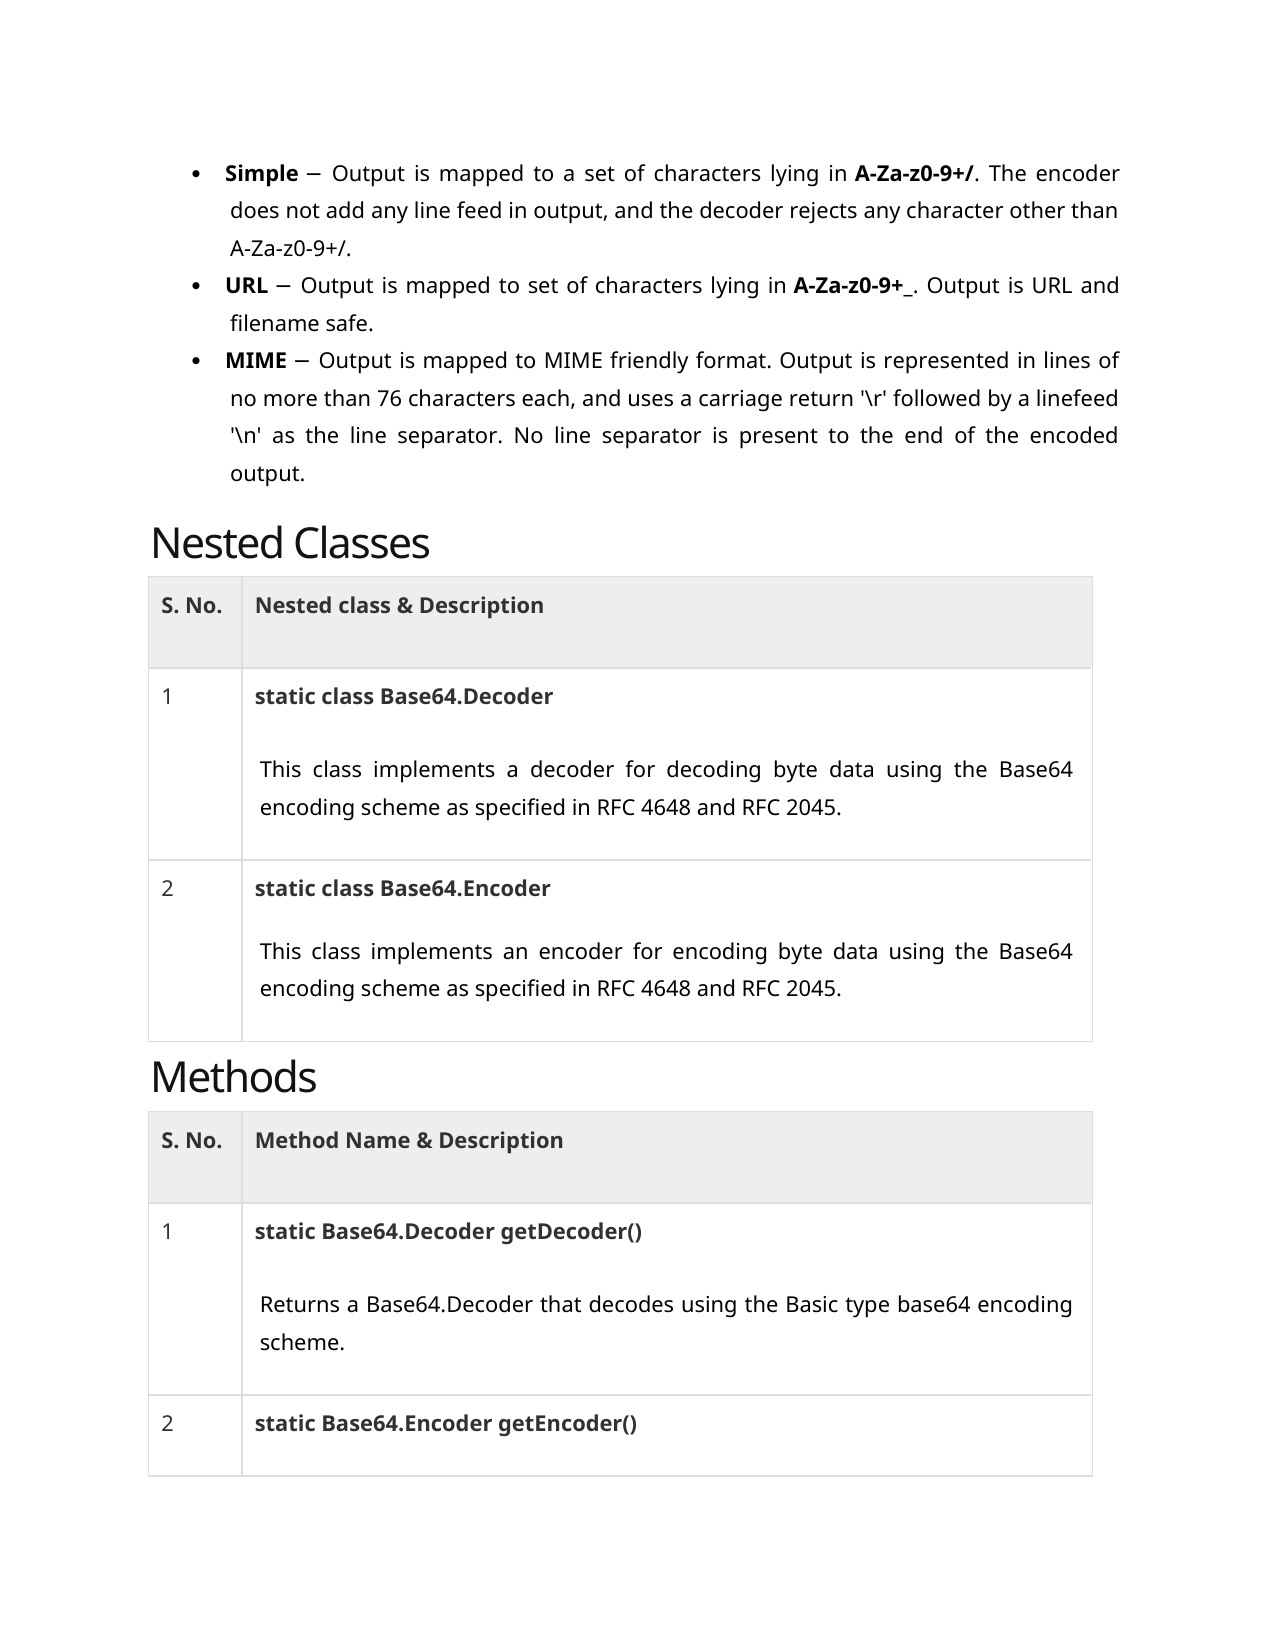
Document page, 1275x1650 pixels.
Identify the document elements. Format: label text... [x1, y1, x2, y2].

table_cell 1 [149, 1204, 241, 1394]
table_cell 2 [149, 861, 241, 1041]
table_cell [243, 1394, 1092, 1475]
table_cell static Base64.Decoder getDecoder() Returns a Base64.Decoder that decodes using the Basic type base64 encoding scheme. [243, 1202, 1092, 1394]
table_cell static class Base64.Decoder This class implements a decoder for decoding byte data using the Base64 encoding scheme as specified in RFC 4648 and RFC 2045. [243, 667, 1092, 859]
list URL − Output is mapped to set of characters lying in A-Za-z0-9+_. Output is URL and filename safe. [192, 262, 1120, 337]
list Simple − Output is mapped to a set of characters lying in A-Za-z0-9+/. The encoder does not add any line feed in output, and the decoder rejects any character other than A-Za-z0-9+/. [192, 150, 1120, 262]
table_cell 1 [149, 669, 241, 859]
subtitle Methods [150, 1047, 1120, 1106]
subtitle Nested Classes [150, 512, 1120, 571]
table_header S. No. [149, 1112, 241, 1202]
table_header Nested class & Description [243, 577, 1092, 667]
table_cell static class Base64.Encoder This class implements an encoder for encoding byte data using the Base64 encoding scheme as specified in RFC 4648 and RFC 2045. [243, 859, 1092, 1041]
list MIME − Output is mapped to MIME friendly format. Output is represented in lines of no more than 76 characters each, and uses a carriage return '\r' followed by a linefeed '\n' as the line separator. No line separator is present to the end of the encoded output. [192, 337, 1120, 487]
table_header Method Name & Description [243, 1112, 1092, 1202]
table_cell 2 [149, 1396, 241, 1475]
table_header S. No. [149, 577, 241, 667]
